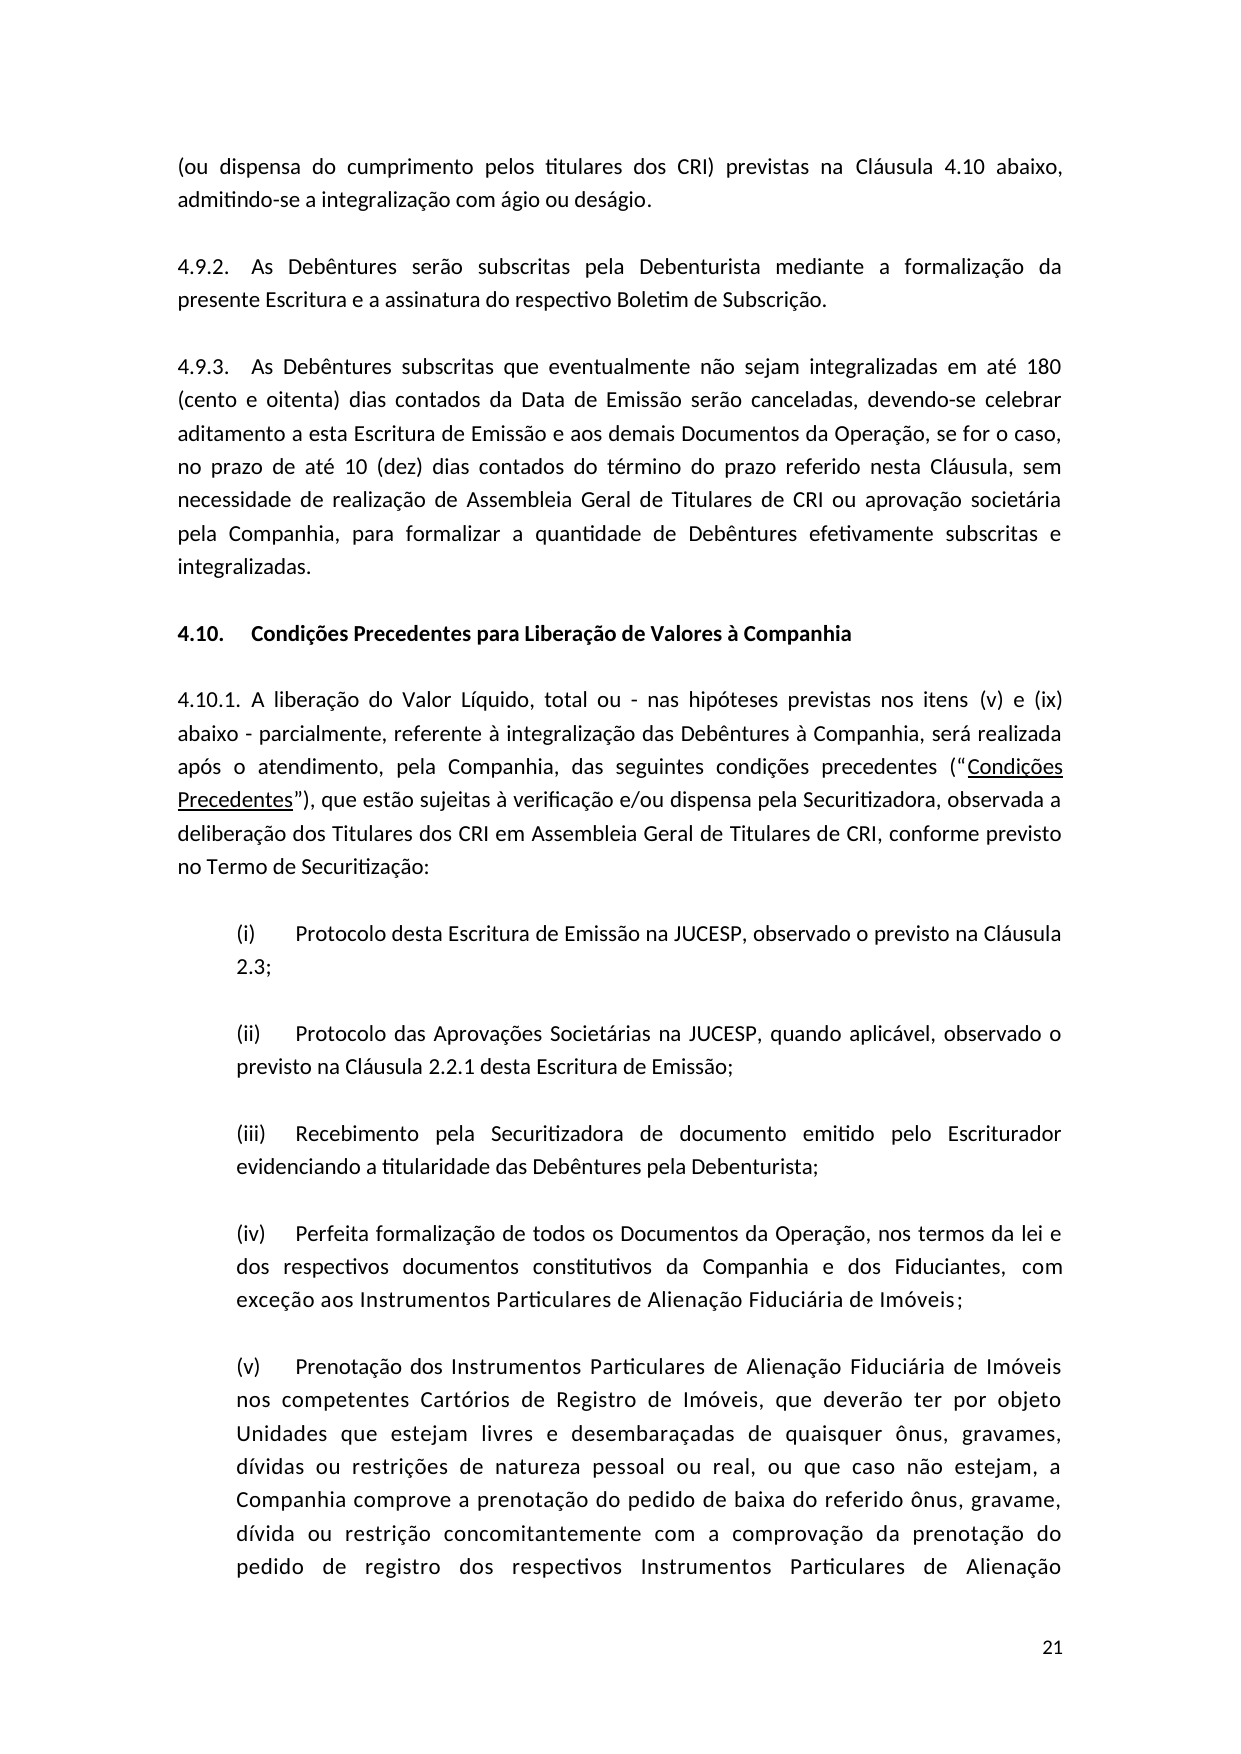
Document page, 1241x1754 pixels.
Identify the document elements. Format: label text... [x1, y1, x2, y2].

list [236, 1348, 1063, 1581]
list Protocolo desta Escritura de Emissão na JUCESP, observado o previsto na Cláusula 2.3; [236, 914, 1063, 981]
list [177, 148, 1063, 214]
list A liberação do Valor Líquido, total ou - nas hipóteses previstas nos itens (v) e (ix) abaixo - parcialmente, referente à integralização das Debêntures à Companhia, será realizada após o atendimento, pela Companhia, das seguintes condições precedentes (“Condições Precedentes”), que estão sujeitas à verificação e/ou dispensa pela Securitizadora, observada a deliberação dos Titulares dos CRI em Assembleia Geral de Titulares de CRI, conforme previsto no Termo de Securitização: [177, 681, 1063, 881]
list Protocolo das Aprovações Societárias na JUCESP, quando aplicável, observado o previsto na Cláusula 2.2.1 desta Escritura de Emissão; [236, 1014, 1063, 1081]
list As Debêntures serão subscritas pela Debenturista mediante a formalização da presente Escritura e a assinatura do respectivo Boletim de Subscrição. [177, 248, 1063, 314]
list Condições Precedentes para Liberação de Valores à Companhia [177, 614, 1063, 648]
list Perfeita formalização de todos os Documentos da Operação, nos termos da lei e dos respectivos documentos constitutivos da Companhia e dos Fiduciantes, com exceção aos Instrumentos Particulares de Alienação Fiduciária de Imóveis; [236, 1214, 1063, 1314]
list As Debêntures subscritas que eventualmente não sejam integralizadas em até 180 (cento e oitenta) dias contados da Data de Emissão serão canceladas, devendo-se celebrar aditamento a esta Escritura de Emissão e aos demais Documentos da Operação, se for o caso, no prazo de até 10 (dez) dias contados do término do prazo referido nesta Cláusula, sem necessidade de realização de Assembleia Geral de Titulares de CRI ou aprovação societária pela Companhia, para formalizar a quantidade de Debêntures efetivamente subscritas e integralizadas. [177, 348, 1063, 581]
list Recebimento pela Securitizadora de documento emitido pelo Escriturador evidenciando a titularidade das Debêntures pela Debenturista; [236, 1114, 1063, 1181]
